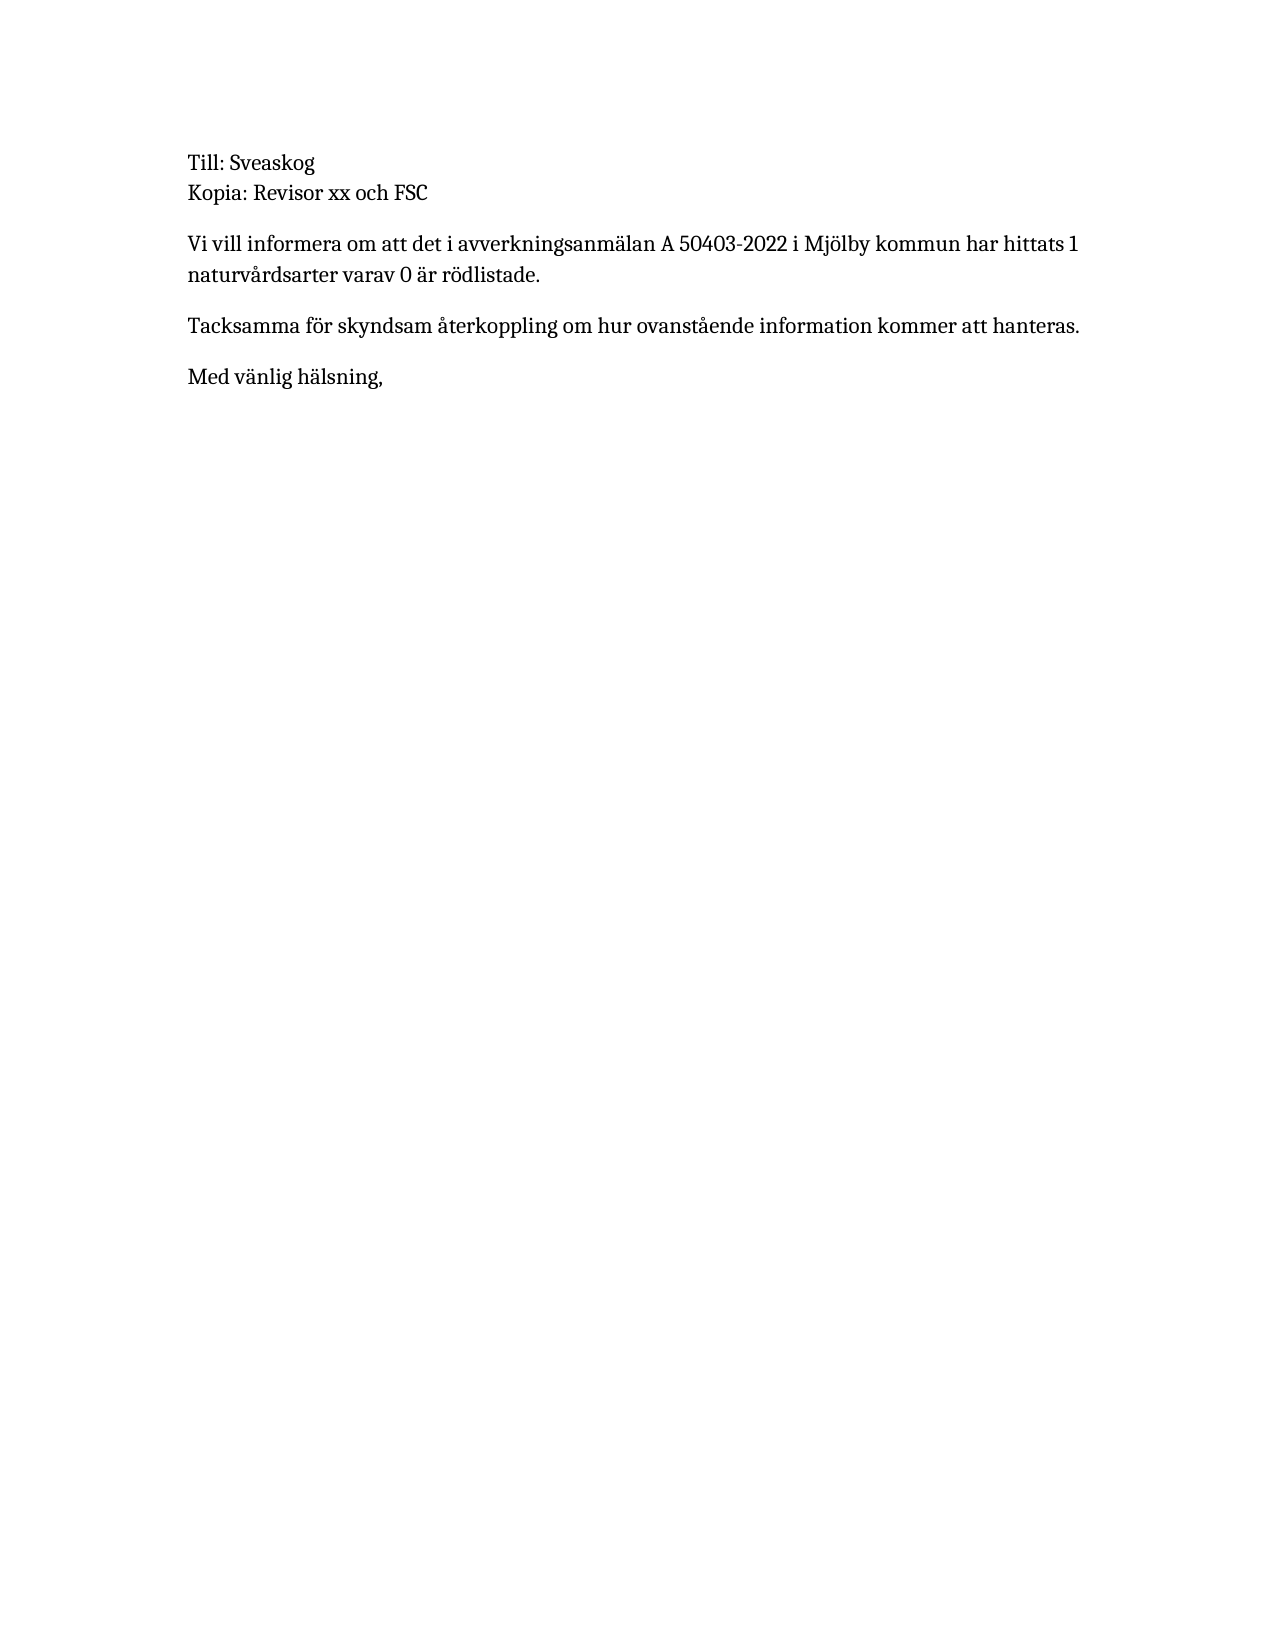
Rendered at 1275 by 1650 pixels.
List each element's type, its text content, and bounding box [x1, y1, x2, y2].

text Vi vill informera om att det i avverkningsanmälan A 50403-2022 i Mjölby kommun har hittats 1 naturvårdsarter varav 0 är rödlistade. [187, 231, 1087, 288]
text Tacksamma för skyndsam återkoppling om hur ovanstående information kommer att hanteras. [187, 312, 1087, 339]
text Med vänlig hälsning, [187, 363, 1087, 420]
text Till: Sveaskog Kopia: Revisor xx och FSC [187, 150, 1087, 207]
